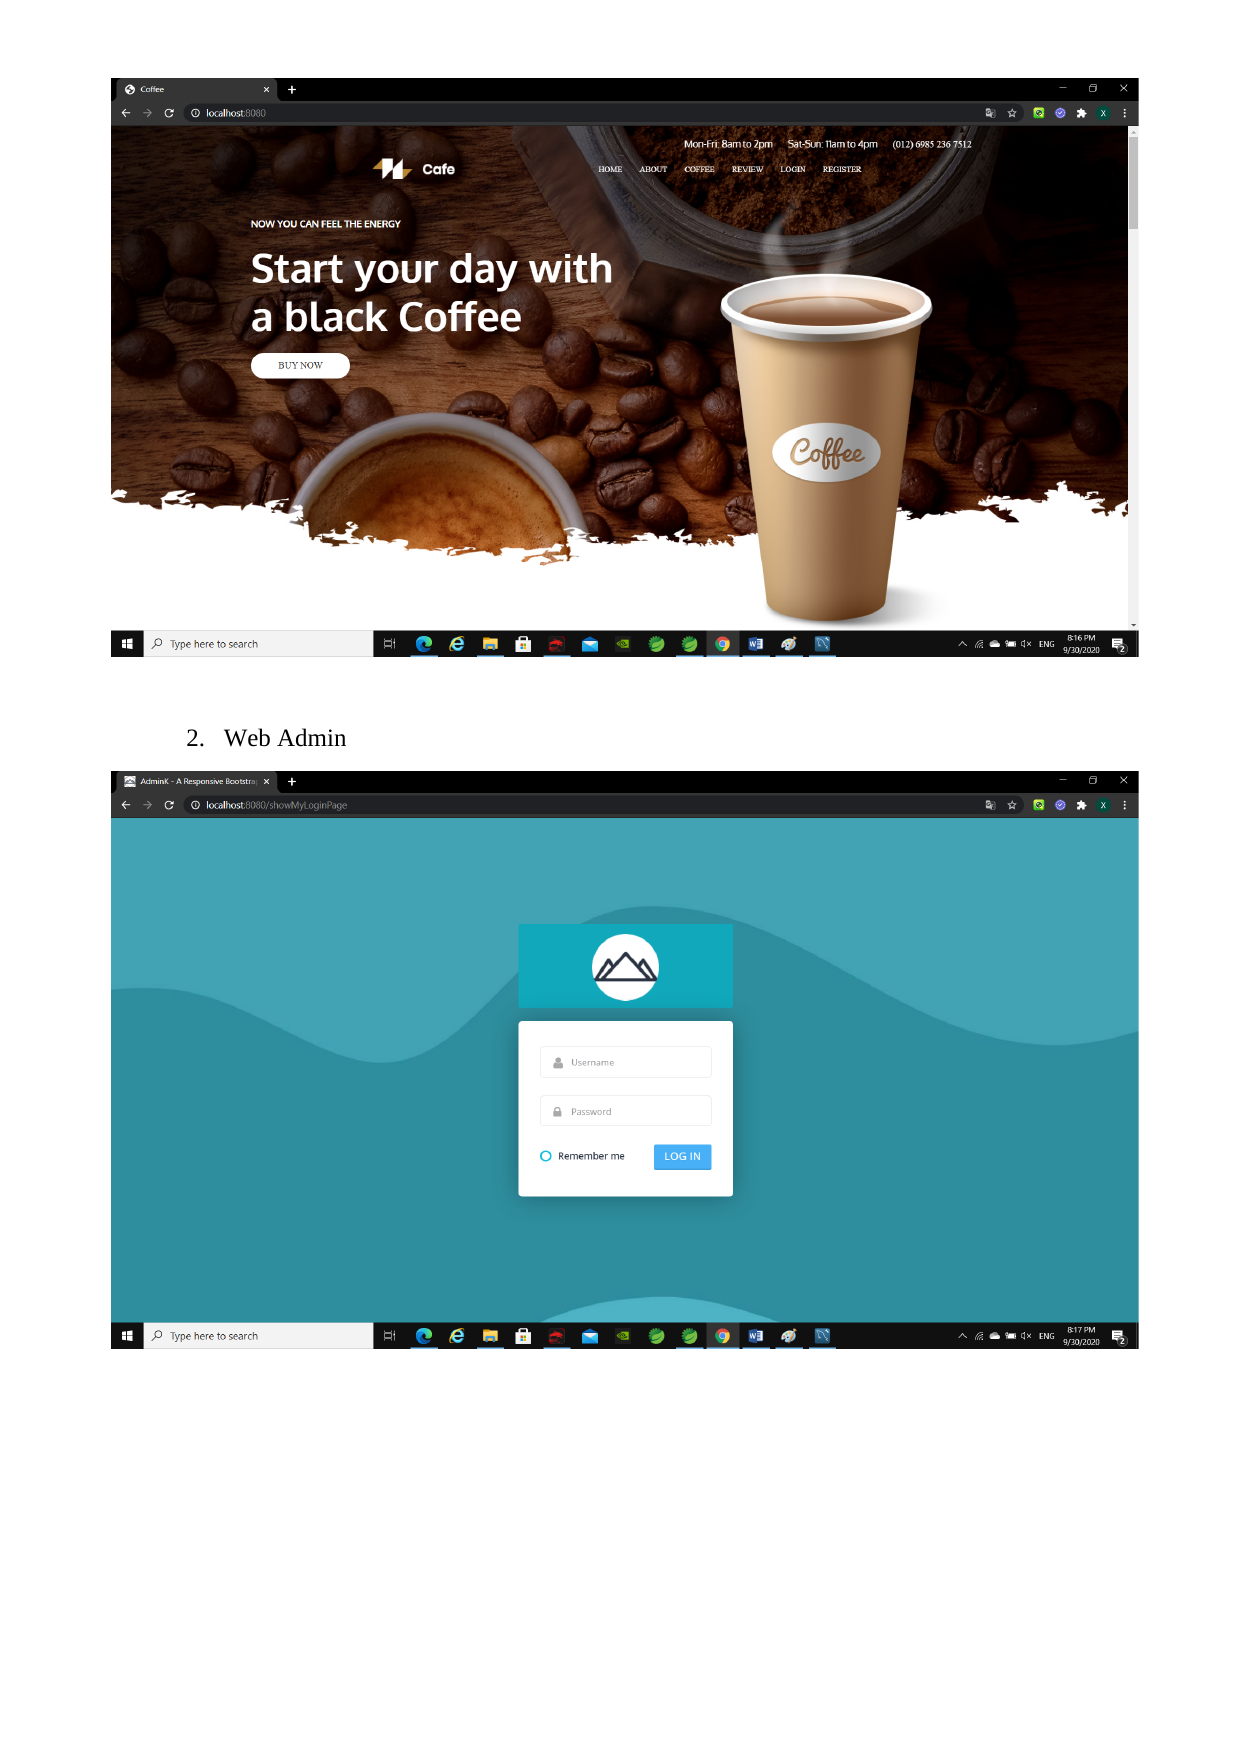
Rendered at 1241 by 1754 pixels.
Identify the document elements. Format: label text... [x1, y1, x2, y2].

list Web Admin [186, 723, 1138, 752]
picture [111, 771, 1139, 1349]
picture [111, 78, 1139, 657]
